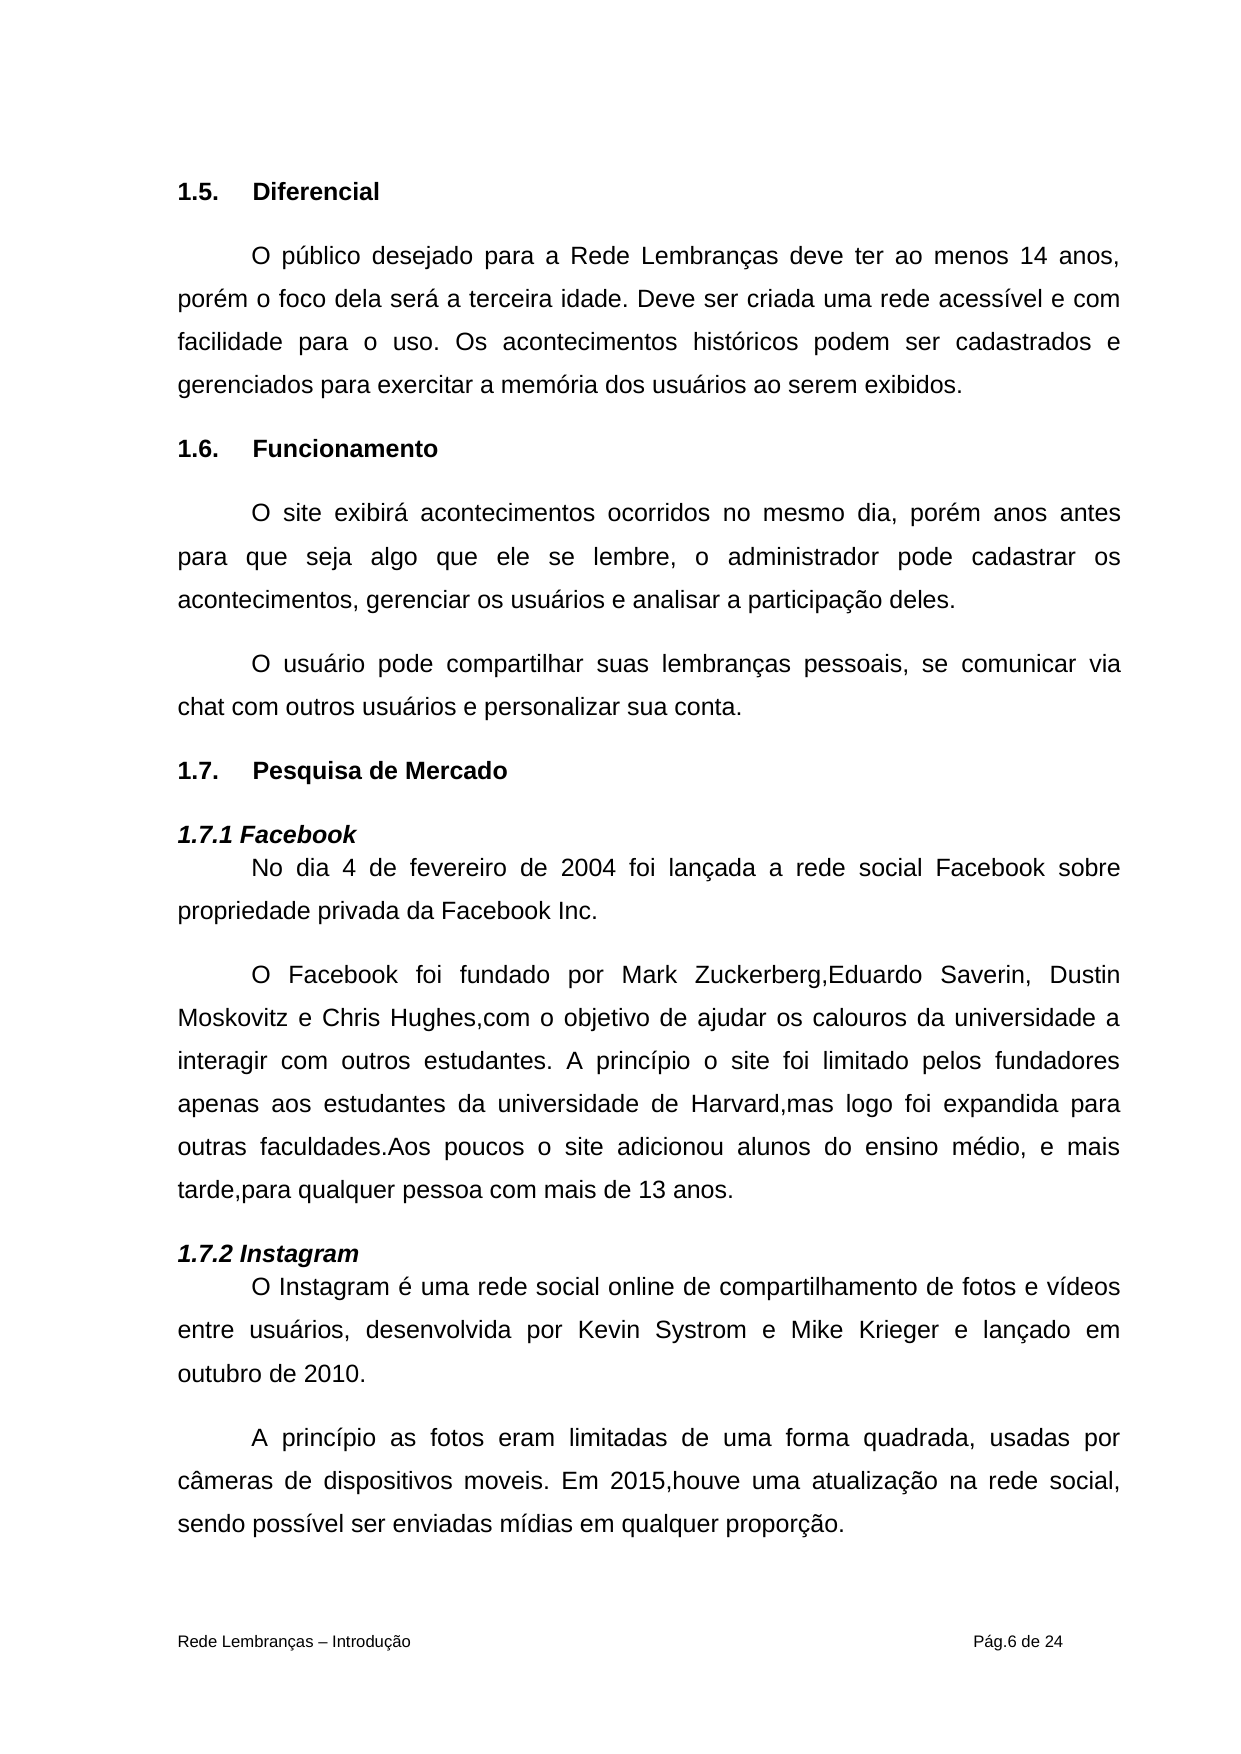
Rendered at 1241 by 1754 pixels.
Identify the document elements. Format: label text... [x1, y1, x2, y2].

text A princípio as fotos eram limitadas de uma forma quadrada, usadas por câmeras de dispositivos moveis. Em 2015,houve uma atualização na rede social, sendo possível ser enviadas mídias em qualquer proporção. [177, 1423, 1122, 1538]
text O público desejado para a Rede Lembranças deve ter ao menos 14 anos, porém o foco dela será a terceira idade. Deve ser criada uma rede acessível e com facilidade para o uso. Os acontecimentos históricos podem ser cadastrados e gerenciados para exercitar a memória dos usuários ao serem exibidos. [177, 241, 1122, 399]
text O usuário pode compartilhar suas lembranças pessoais, se comunicar via chat com outros usuários e personalizar sua conta. [177, 649, 1122, 721]
text O Facebook foi fundado por Mark Zuckerberg,Eduardo Saverin, Dustin Moskovitz e Chris Hughes,com o objetivo de ajudar os calouros da universidade a interagir com outros estudantes. A princípio o site foi limitado pelos fundadores apenas aos estudantes da universidade de Harvard,mas logo foi expandida para outras faculdades.Aos poucos o site adicionou alunos do ensino médio, e mais tarde,para qualquer pessoa com mais de 13 anos. [177, 960, 1122, 1204]
subtitle Diferencial [177, 177, 1122, 206]
text O site exibirá acontecimentos ocorridos no mesmo dia, porém anos antes para que seja algo que ele se lembre, o administrador pode cadastrar os acontecimentos, gerenciar os usuários e analisar a participação deles. [177, 498, 1122, 613]
subtitle Funcionamento [177, 434, 1122, 463]
text No dia 4 de fevereiro de 2004 foi lançada a rede social Facebook sobre propriedade privada da Facebook Inc. [177, 853, 1122, 924]
text O Instagram é uma rede social online de compartilhamento de fotos e vídeos entre usuários, desenvolvida por Kevin Systrom e Mike Krieger e lançado em outubro de 2010. [177, 1272, 1122, 1387]
subtitle 1.7.2 Instagram [177, 1239, 1122, 1268]
subtitle 1.7.1 Facebook [177, 820, 1122, 848]
subtitle Pesquisa de Mercado [177, 756, 1122, 784]
